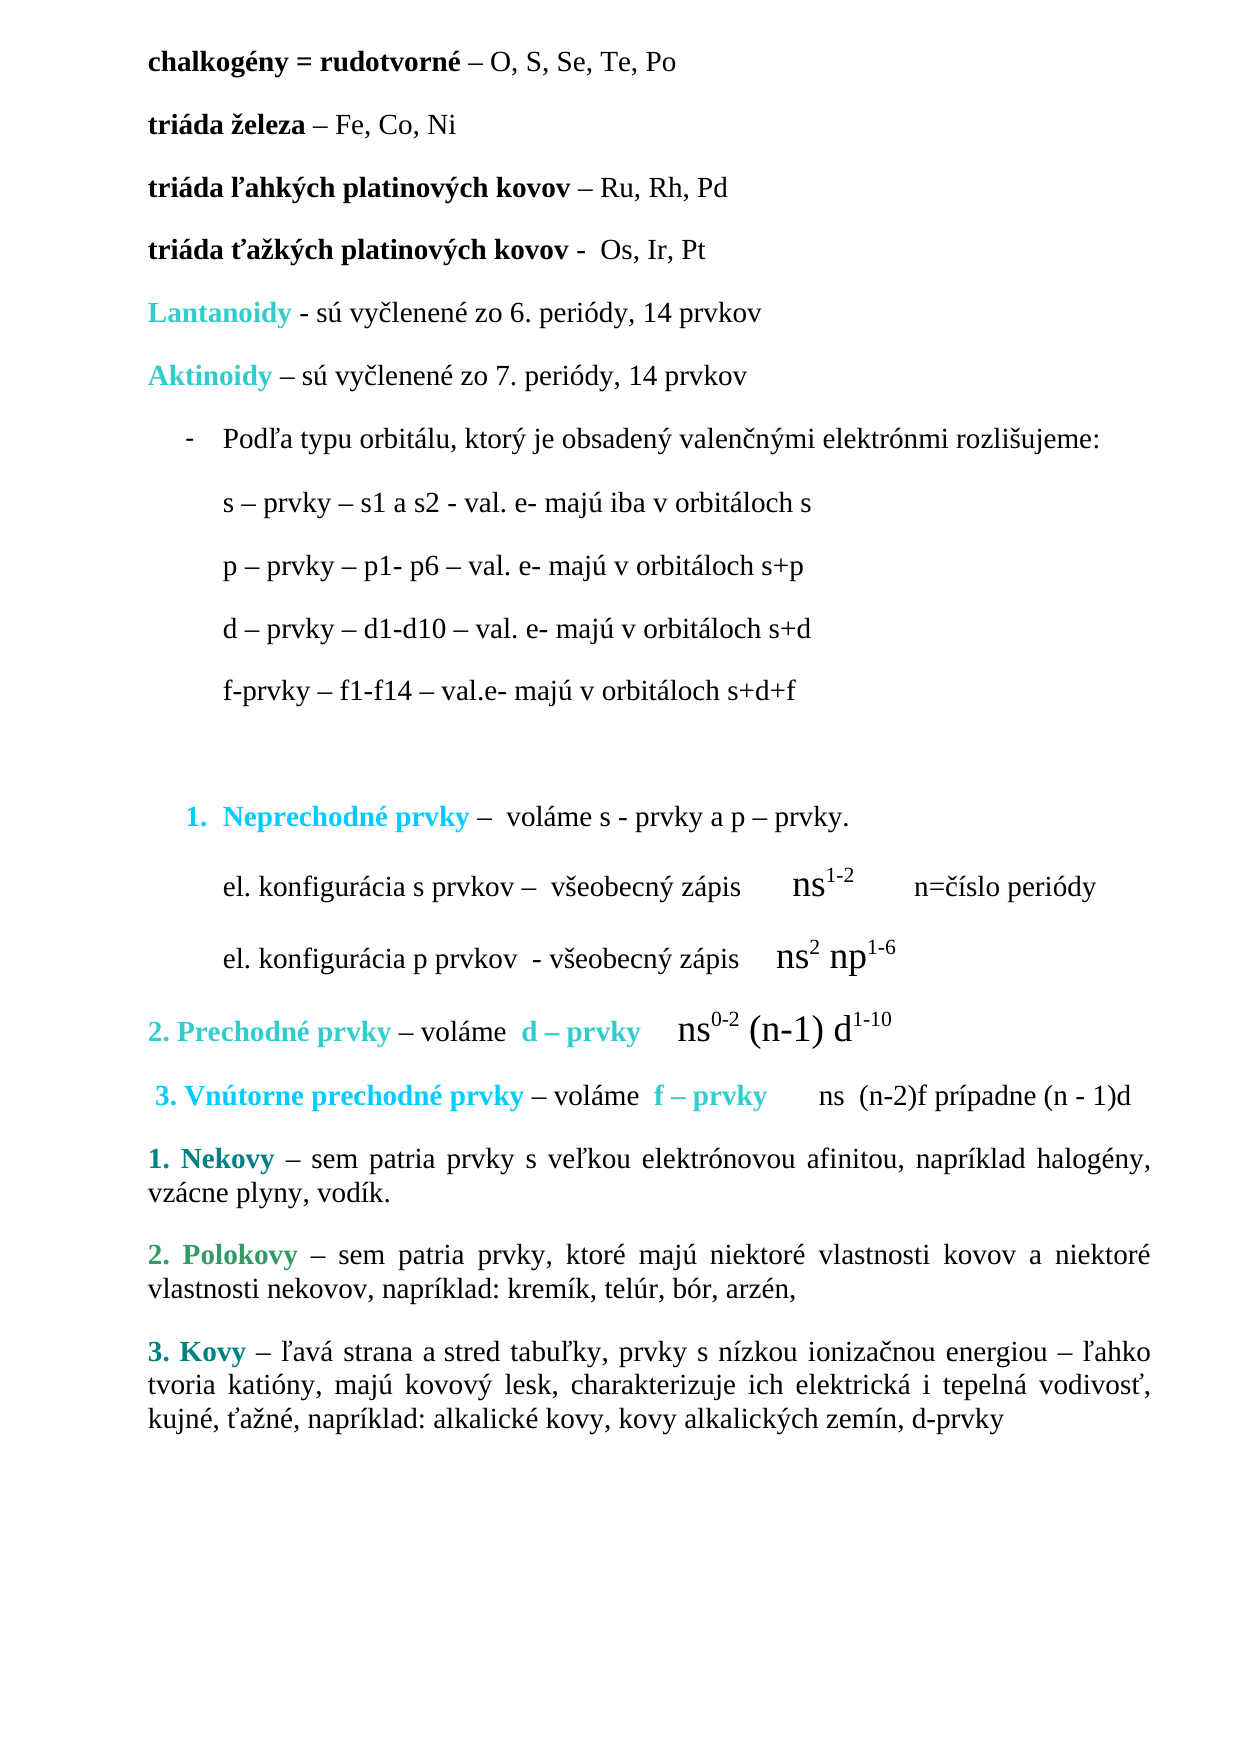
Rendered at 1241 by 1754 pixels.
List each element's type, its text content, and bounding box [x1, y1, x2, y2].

list Neprechodné prvky – voláme s - prvky a p – prvky. [185, 799, 1152, 832]
text s – prvky – s1 a s2 - val. e- majú iba v orbitáloch s [223, 485, 1152, 519]
text f-prvky – f1-f14 – val.e- majú v orbitáloch s+d+f [223, 673, 1152, 707]
text d – prvky – d1-d10 – val. e- majú v orbitáloch s+d [223, 611, 1152, 644]
text 3. Kovy – ľavá strana a stred tabuľky, prvky s nízkou ionizačnou energiou – ľahko tvoria katióny, majú kovový lesk, charakterizuje ich elektrická i tepelná vodivosť, kujné, ťažné, napríklad: alkalické kovy, kovy alkalických zemín, d-prvky [148, 1334, 1152, 1434]
text Lantanoidy - sú vyčlenené zo 6. periódy, 14 prvkov [148, 295, 1152, 329]
text triáda ťažkých platinových kovov - Os, Ir, Pt [148, 232, 1152, 266]
text triáda železa – Fe, Co, Ni [148, 107, 1152, 141]
text p – prvky – p1- p6 – val. e- majú v orbitáloch s+p [223, 548, 1152, 582]
text 2. Prechodné prvky – voláme d – prvky ns0-2 (n-1) d1-10 [148, 1006, 1152, 1049]
text chalkogény = rudotvorné – O, S, Se, Te, Po [148, 44, 1152, 78]
text 1. Nekovy – sem patria prvky s veľkou elektrónovou afinitou, napríklad halogény, vzácne plyny, vodík. [148, 1141, 1152, 1208]
text 2. Polokovy – sem patria prvky, ktoré majú niektoré vlastnosti kovov a niektoré vlastnosti nekovov, napríklad: kremík, telúr, bór, arzén, [148, 1237, 1152, 1304]
text triáda ľahkých platinových kovov – Ru, Rh, Pd [148, 170, 1152, 203]
text el. konfigurácia s prvkov – všeobecný zápis ns1-2 n=číslo periódy [223, 862, 1152, 905]
text 3. Vnútorne prechodné prvky – voláme f – prvky ns (n-2)f prípadne (n - 1)d [148, 1078, 1152, 1112]
list Podľa typu orbitálu, ktorý je obsadený valenčnými elektrónmi rozlišujeme: [185, 421, 1152, 456]
text Aktinoidy – sú vyčlenené zo 7. periódy, 14 prvkov [148, 358, 1152, 391]
text el. konfigurácia p prvkov - všeobecný zápis ns2 np1-6 [223, 934, 1152, 977]
